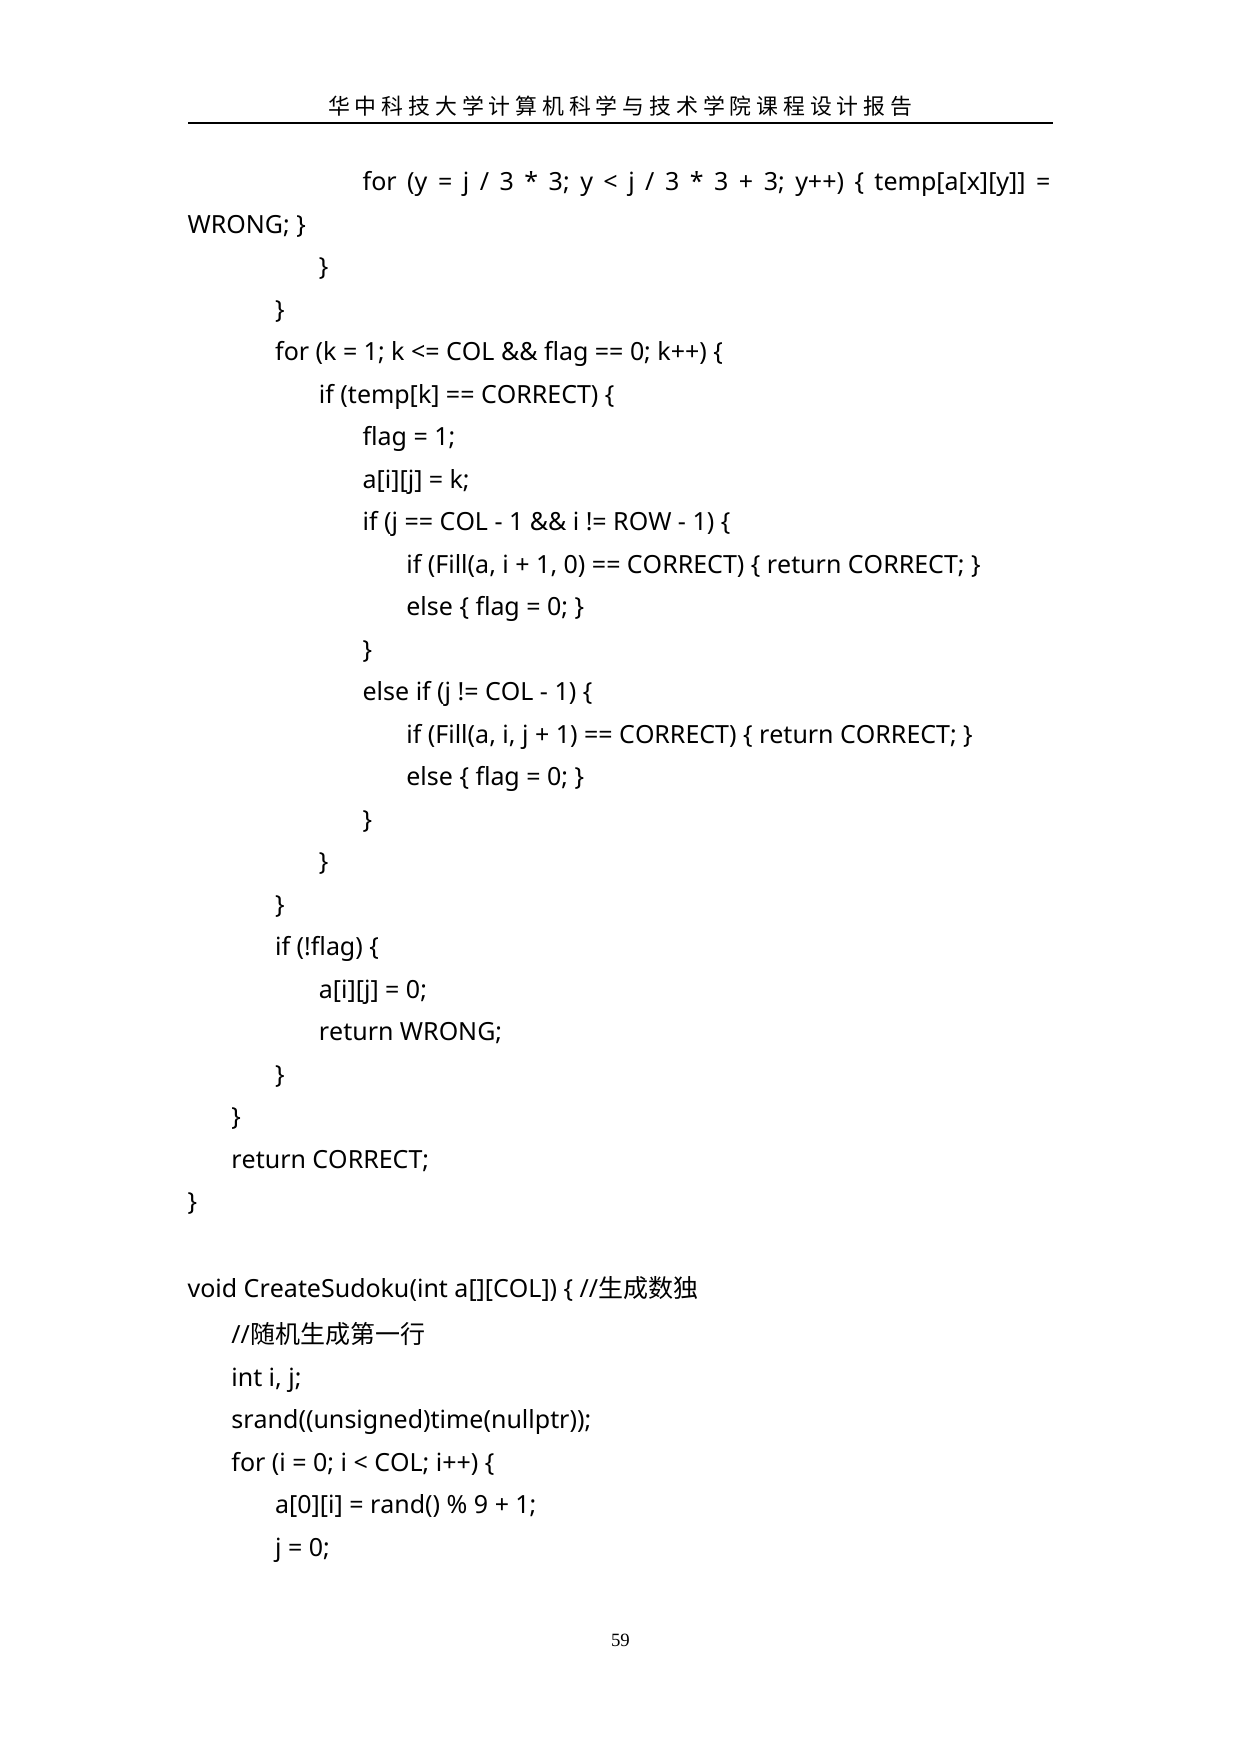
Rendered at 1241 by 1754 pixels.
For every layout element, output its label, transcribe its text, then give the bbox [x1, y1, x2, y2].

text if (temp[k] == CORRECT) { [187, 376, 1053, 410]
text a[0][i] = rand() % 9 + 1; [187, 1487, 1053, 1521]
text } [187, 1056, 1053, 1090]
text } [187, 886, 1053, 920]
text } [187, 631, 1053, 665]
text //随机生成第一行 [187, 1314, 1053, 1350]
text if (j == COL - 1 && i != ROW - 1) { [187, 504, 1053, 538]
text else { flag = 0; } [187, 589, 1053, 623]
text else { flag = 0; } [187, 759, 1053, 793]
text for (i = 0; i < COL; i++) { [187, 1444, 1053, 1478]
text } [187, 1099, 1053, 1133]
text else if (j != COL - 1) { [187, 674, 1053, 708]
text j = 0; [187, 1529, 1053, 1563]
text if (!flag) { [187, 929, 1053, 963]
text void CreateSudoku(int a[][COL]) { //生成数独 [187, 1269, 1053, 1305]
text int i, j; [187, 1359, 1053, 1393]
text a[i][j] = 0; [187, 971, 1053, 1005]
text for (y = j / 3 * 3; y < j / 3 * 3 + 3; y++) { temp[a[x][y]] = WRONG; } [187, 164, 1053, 240]
text if (Fill(a, i, j + 1) == CORRECT) { return CORRECT; } [187, 716, 1053, 750]
text } [187, 1184, 1053, 1218]
text return WRONG; [187, 1014, 1053, 1048]
text } [187, 291, 1053, 325]
text srand((unsigned)time(nullptr)); [187, 1402, 1053, 1436]
text if (Fill(a, i + 1, 0) == CORRECT) { return CORRECT; } [187, 546, 1053, 580]
text a[i][j] = k; [187, 461, 1053, 495]
text return CORRECT; [187, 1141, 1053, 1175]
text } [187, 801, 1053, 835]
text flag = 1; [187, 419, 1053, 453]
text } [187, 844, 1053, 878]
text } [187, 249, 1053, 283]
text for (k = 1; k <= COL && flag == 0; k++) { [187, 334, 1053, 368]
